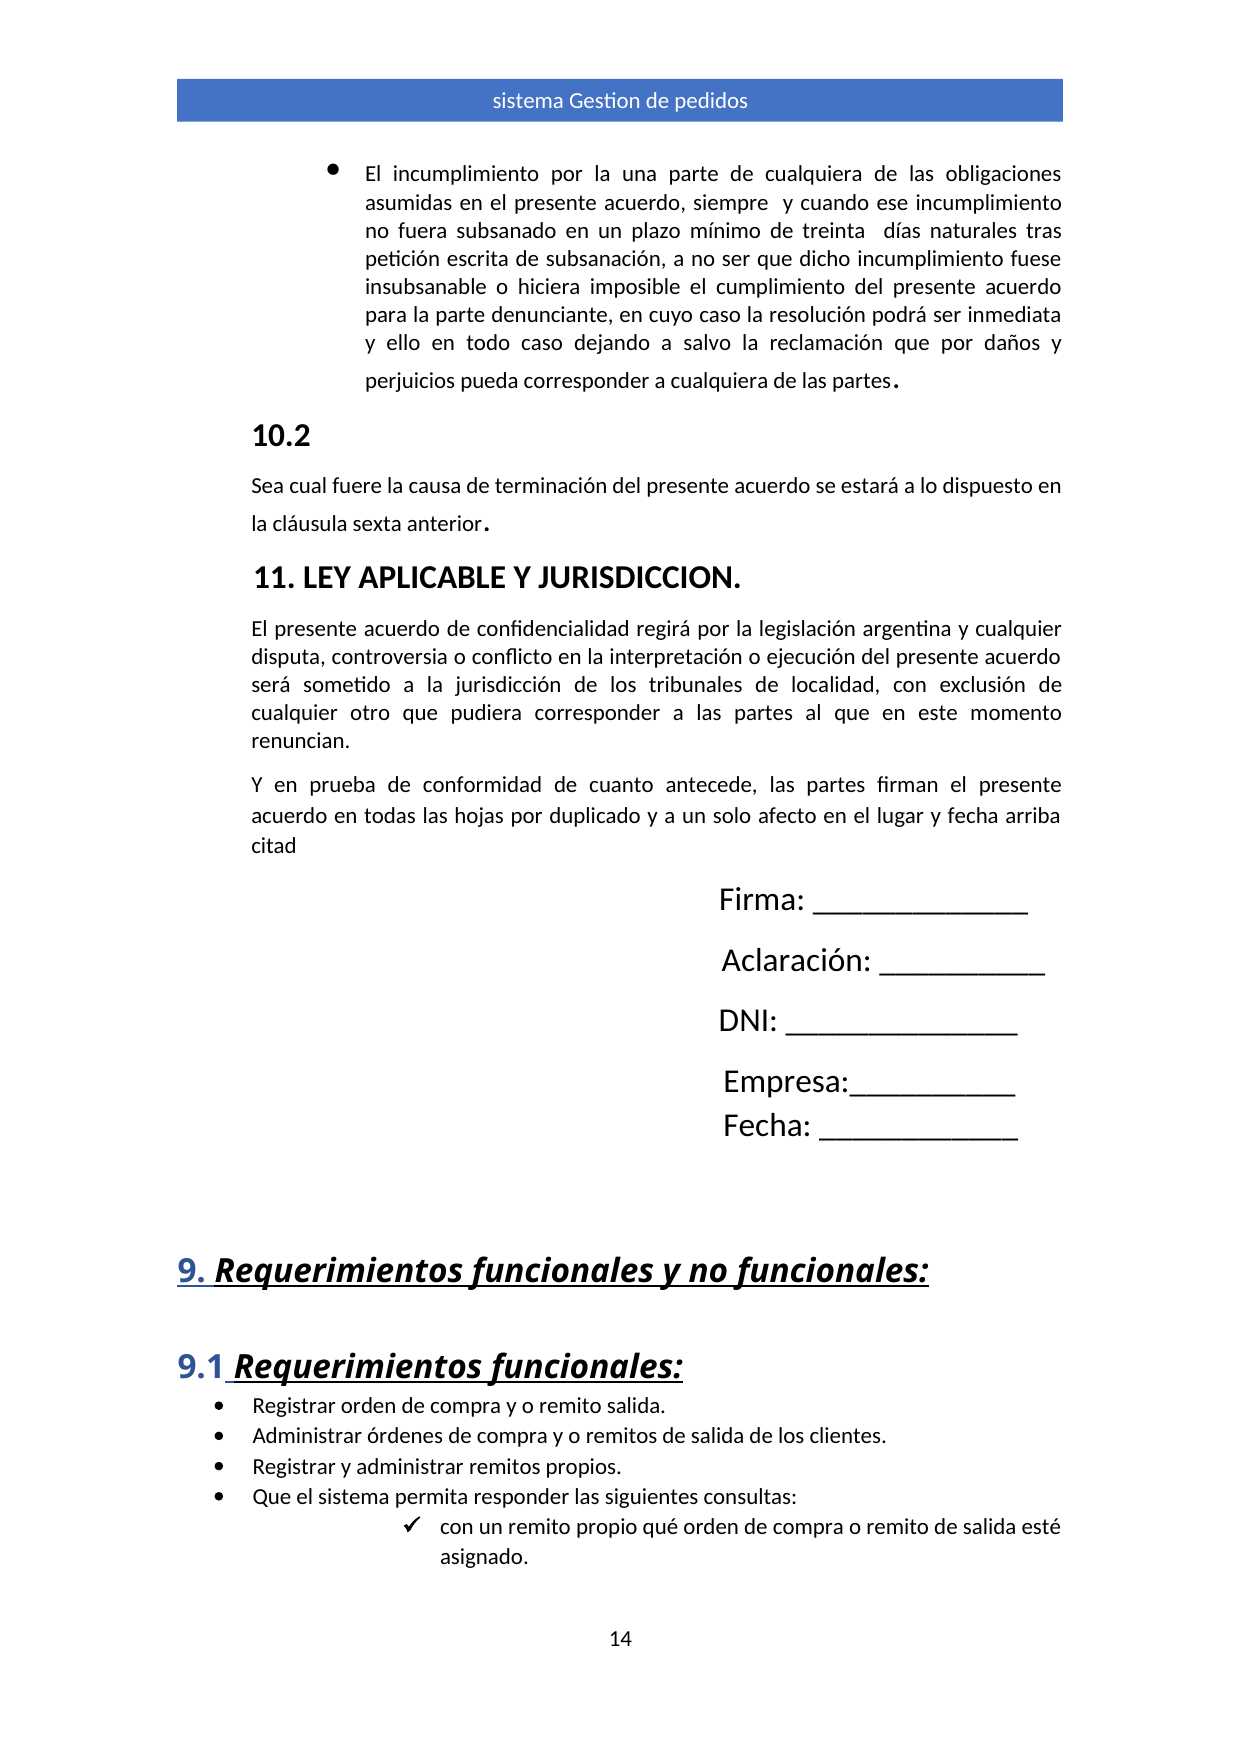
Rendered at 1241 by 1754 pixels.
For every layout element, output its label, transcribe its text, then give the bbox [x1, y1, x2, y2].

text Sea cual fuere la causa de terminación del presente acuerdo se estará a lo dispuesto en la cláusula sexta anterior. [251, 471, 1063, 540]
text DNI: ______________ [696, 999, 1063, 1040]
text El presente acuerdo de confidencialidad regirá por la legislación argentina y cualquier disputa, controversia o conflicto en la interpretación o ejecución del presente acuerdo será sometido a la jurisdicción de los tribunales de localidad, con exclusión de cualquier otro que pudiera corresponder a las partes al que en este momento renuncian. [251, 614, 1063, 754]
text Empresa:__________ Fecha: ____________ [723, 1060, 1063, 1144]
text Aclaración: __________ [290, 938, 1063, 979]
text Firma: _____________ [290, 878, 1063, 919]
subtitle 9.1 Requerimientos funcionales: [177, 1342, 1063, 1388]
list Administrar órdenes de compra y o remitos de salida de los clientes. [215, 1422, 1063, 1450]
list El incumplimiento por la una parte de cualquiera de las obligaciones asumidas en el presente acuerdo, siempre y cuando ese incumplimiento no fuera subsanado en un plazo mínimo de treinta días naturales tras petición escrita de subsanación, a no ser que dicho incumplimiento fuese insubsanable o hiciera imposible el cumplimiento del presente acuerdo para la parte denunciante, en cuyo caso la resolución podrá ser inmediata y ello en todo caso dejando a salvo la reclamación que por daños y perjuicios pueda corresponder a cualquiera de las partes. [327, 158, 1063, 397]
list con un remito propio qué orden de compra o remito de salida esté asignado. [402, 1512, 1063, 1571]
text Y en prueba de conformidad de cuanto antecede, las partes firman el presente acuerdo en todas las hojas por duplicado y a un solo afecto en el lugar y fecha arriba citad [251, 771, 1063, 859]
text 10.2 [214, 414, 1063, 454]
text 11. LEY APLICABLE Y JURISDICCION. [140, 556, 1063, 597]
list Que el sistema permita responder las siguientes consultas: [215, 1482, 1063, 1510]
subtitle 9. Requerimientos funcionales y no funcionales: [177, 1247, 1063, 1292]
list Registrar orden de compra y o remito salida. [215, 1391, 1063, 1419]
list Registrar y administrar remitos propios. [215, 1452, 1063, 1480]
